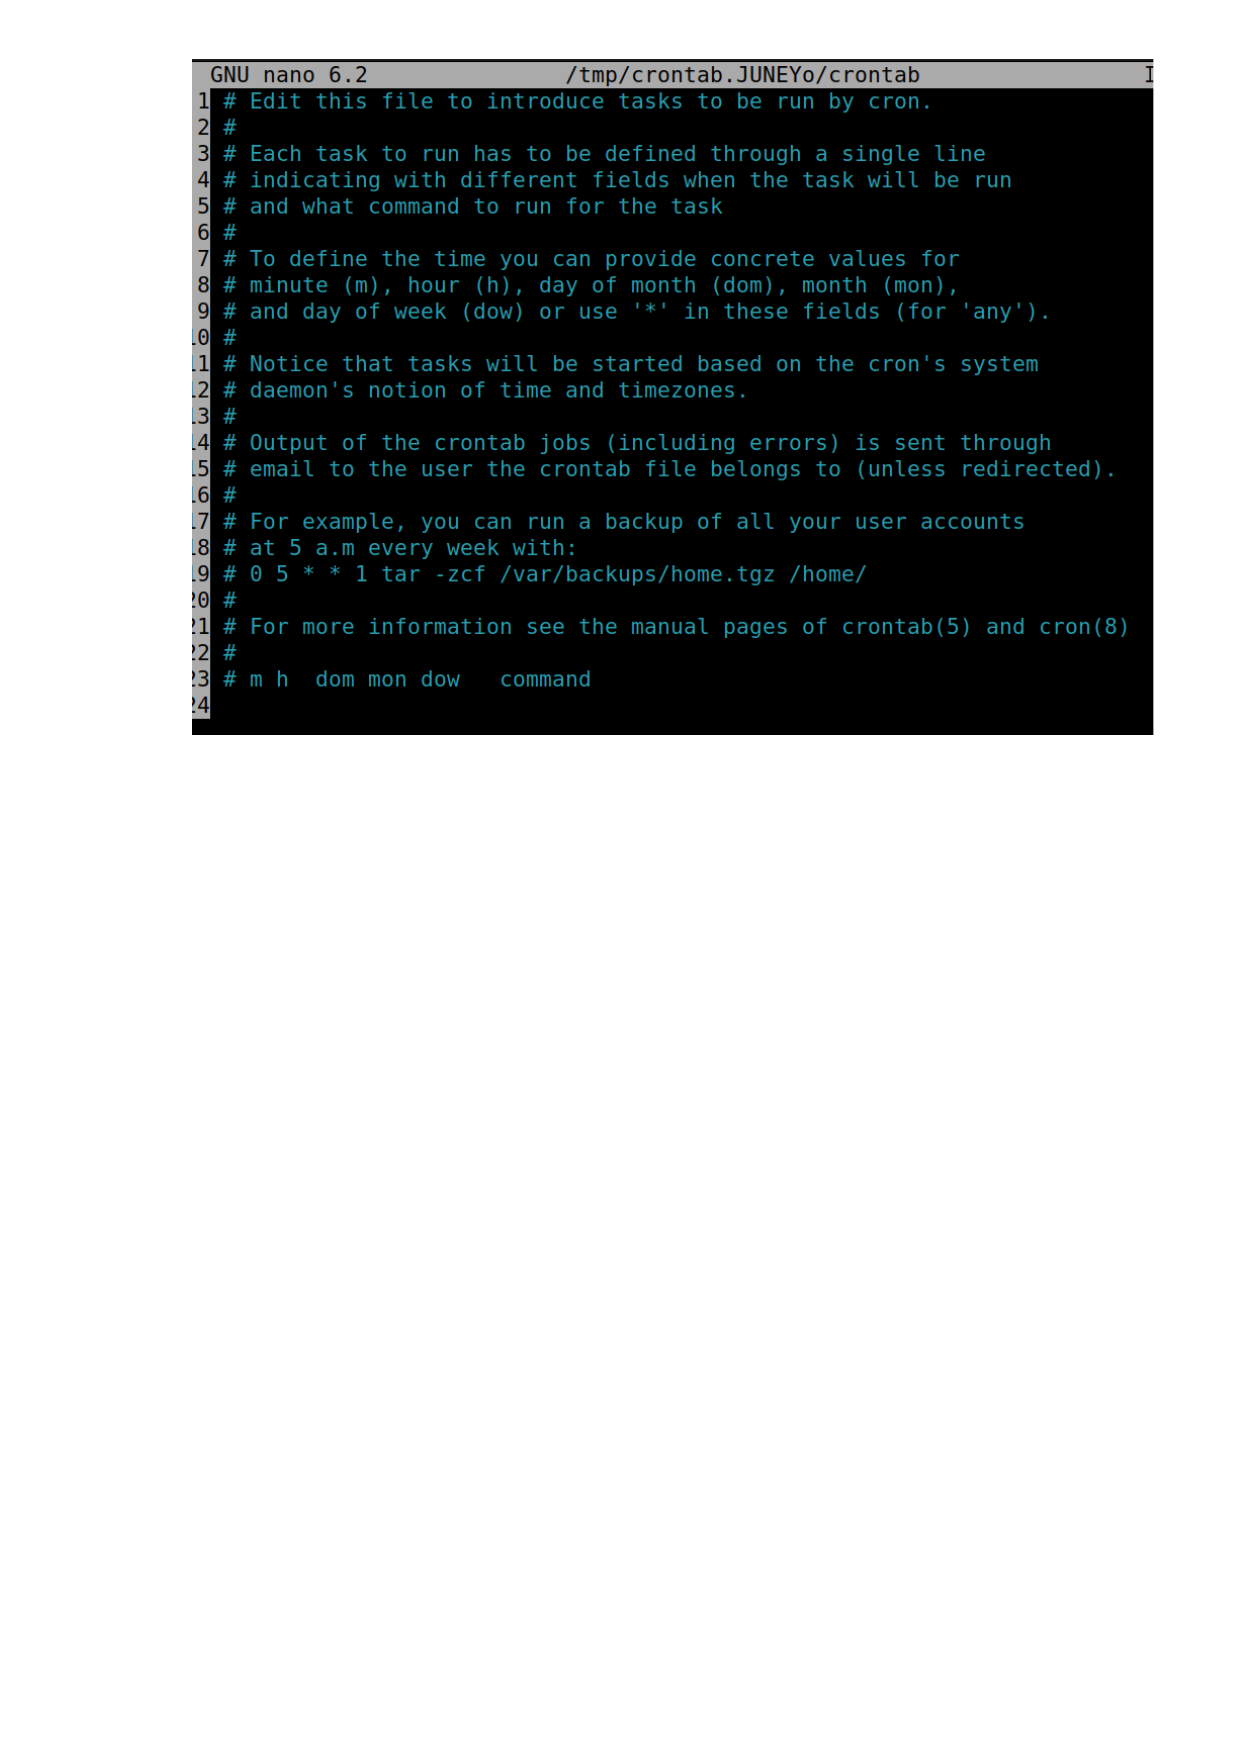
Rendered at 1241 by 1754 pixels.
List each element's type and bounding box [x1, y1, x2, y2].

picture [192, 59, 1154, 735]
